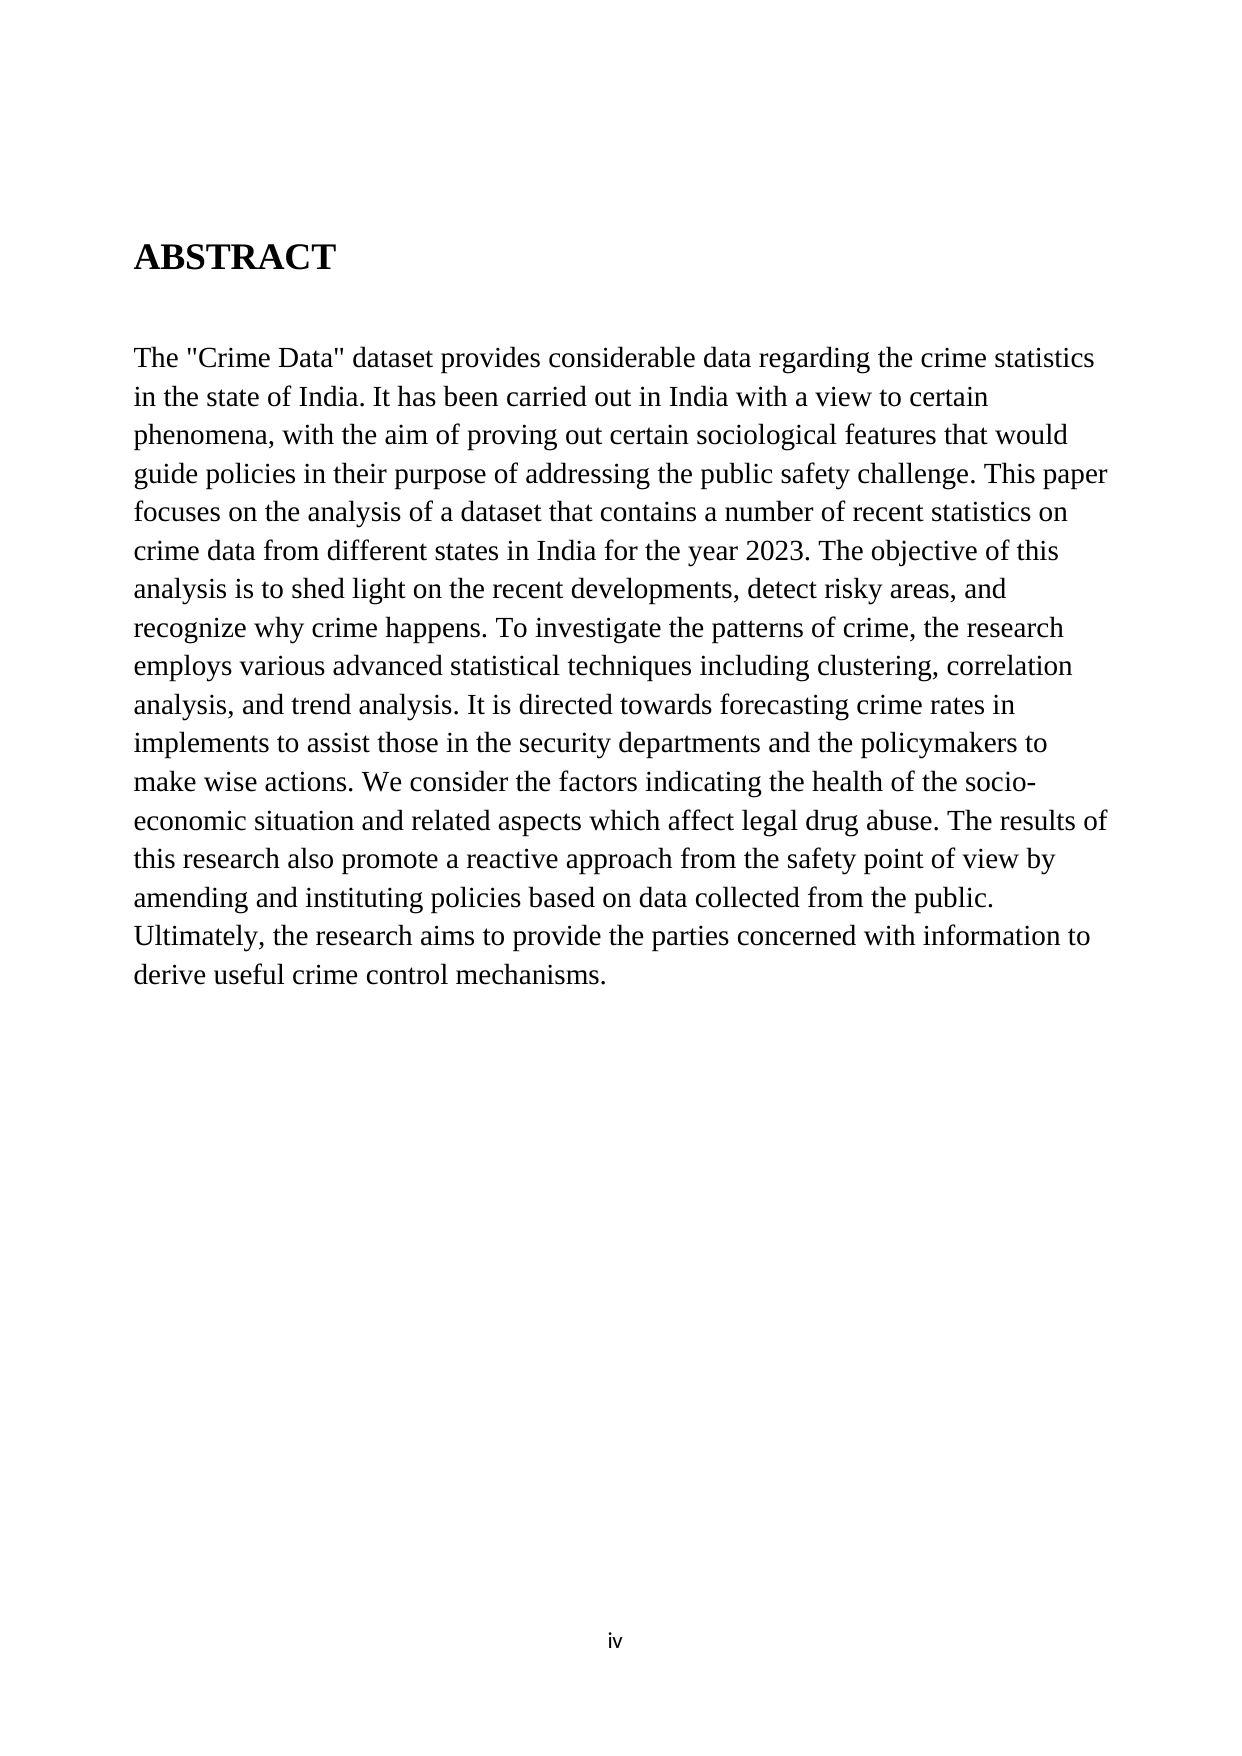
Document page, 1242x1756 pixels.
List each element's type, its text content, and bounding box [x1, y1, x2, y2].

subtitle ABSTRACT [133, 234, 1108, 278]
text The "Crime Data" dataset provides considerable data regarding the crime statistics in the state of India. It has been carried out in India with a view to certain phenomena, with the aim of proving out certain sociological features that would guide policies in their purpose of addressing the public safety challenge. This paper focuses on the analysis of a dataset that contains a number of recent statistics on crime data from different states in India for the year 2023. The objective of this analysis is to shed light on the recent developments, detect risky areas, and recognize why crime happens. To investigate the patterns of crime, the research employs various advanced statistical techniques including clustering, correlation analysis, and trend analysis. It is directed towards forecasting crime rates in implements to assist those in the security departments and the policymakers to make wise actions. We consider the factors indicating the health of the socio-economic situation and related aspects which affect legal drug abuse. The results of this research also promote a reactive approach from the safety point of view by amending and instituting policies based on data collected from the public. Ultimately, the research aims to provide the parties concerned with information to derive useful crime control mechanisms. [133, 340, 1109, 990]
